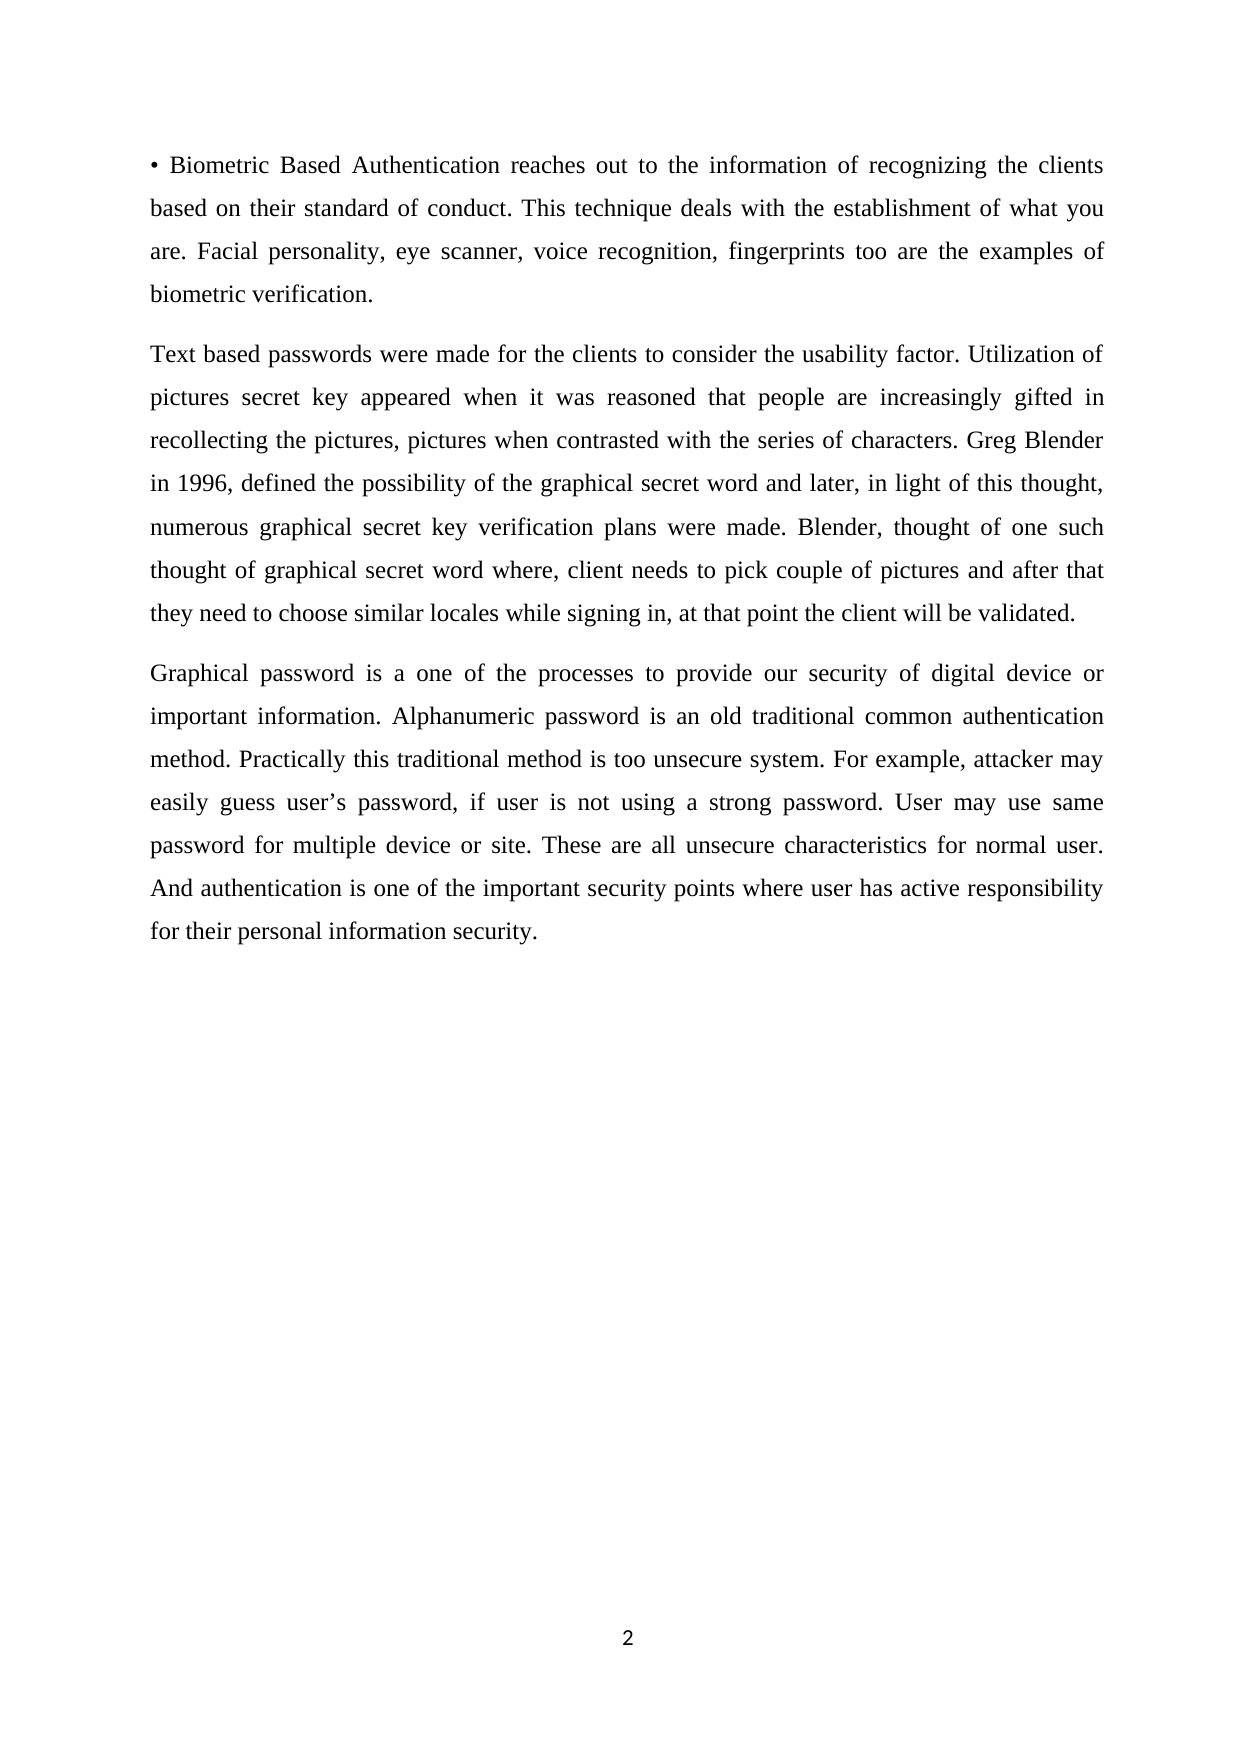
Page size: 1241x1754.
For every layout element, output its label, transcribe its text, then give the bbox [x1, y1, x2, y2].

text • Biometric Based Authentication reaches out to the information of recognizing the clients based on their standard of conduct. This technique deals with the establishment of what you are. Facial personality, eye scanner, voice recognition, fingerprints too are the examples of biometric verification. [150, 150, 1105, 308]
text Graphical password is a one of the processes to provide our security of digital device or important information. Alphanumeric password is an old traditional common authentication method. Practically this traditional method is too unsecure system. For example, attacker may easily guess user’s password, if user is not using a strong password. User may use same password for multiple device or site. These are all unsecure characteristics for normal user. And authentication is one of the important security points where user has active responsibility for their personal information security. [150, 658, 1105, 945]
text Text based passwords were made for the clients to consider the usability factor. Utilization of pictures secret key appeared when it was reasoned that people are increasingly gifted in recollecting the pictures, pictures when contrasted with the series of characters. Greg Blender in 1996, defined the possibility of the graphical secret word and later, in light of this thought, numerous graphical secret key verification plans were made. Blender, thought of one such thought of graphical secret word where, client needs to pick couple of pictures and after that they need to choose similar locales while signing in, at that point the client will be validated. [150, 339, 1105, 627]
